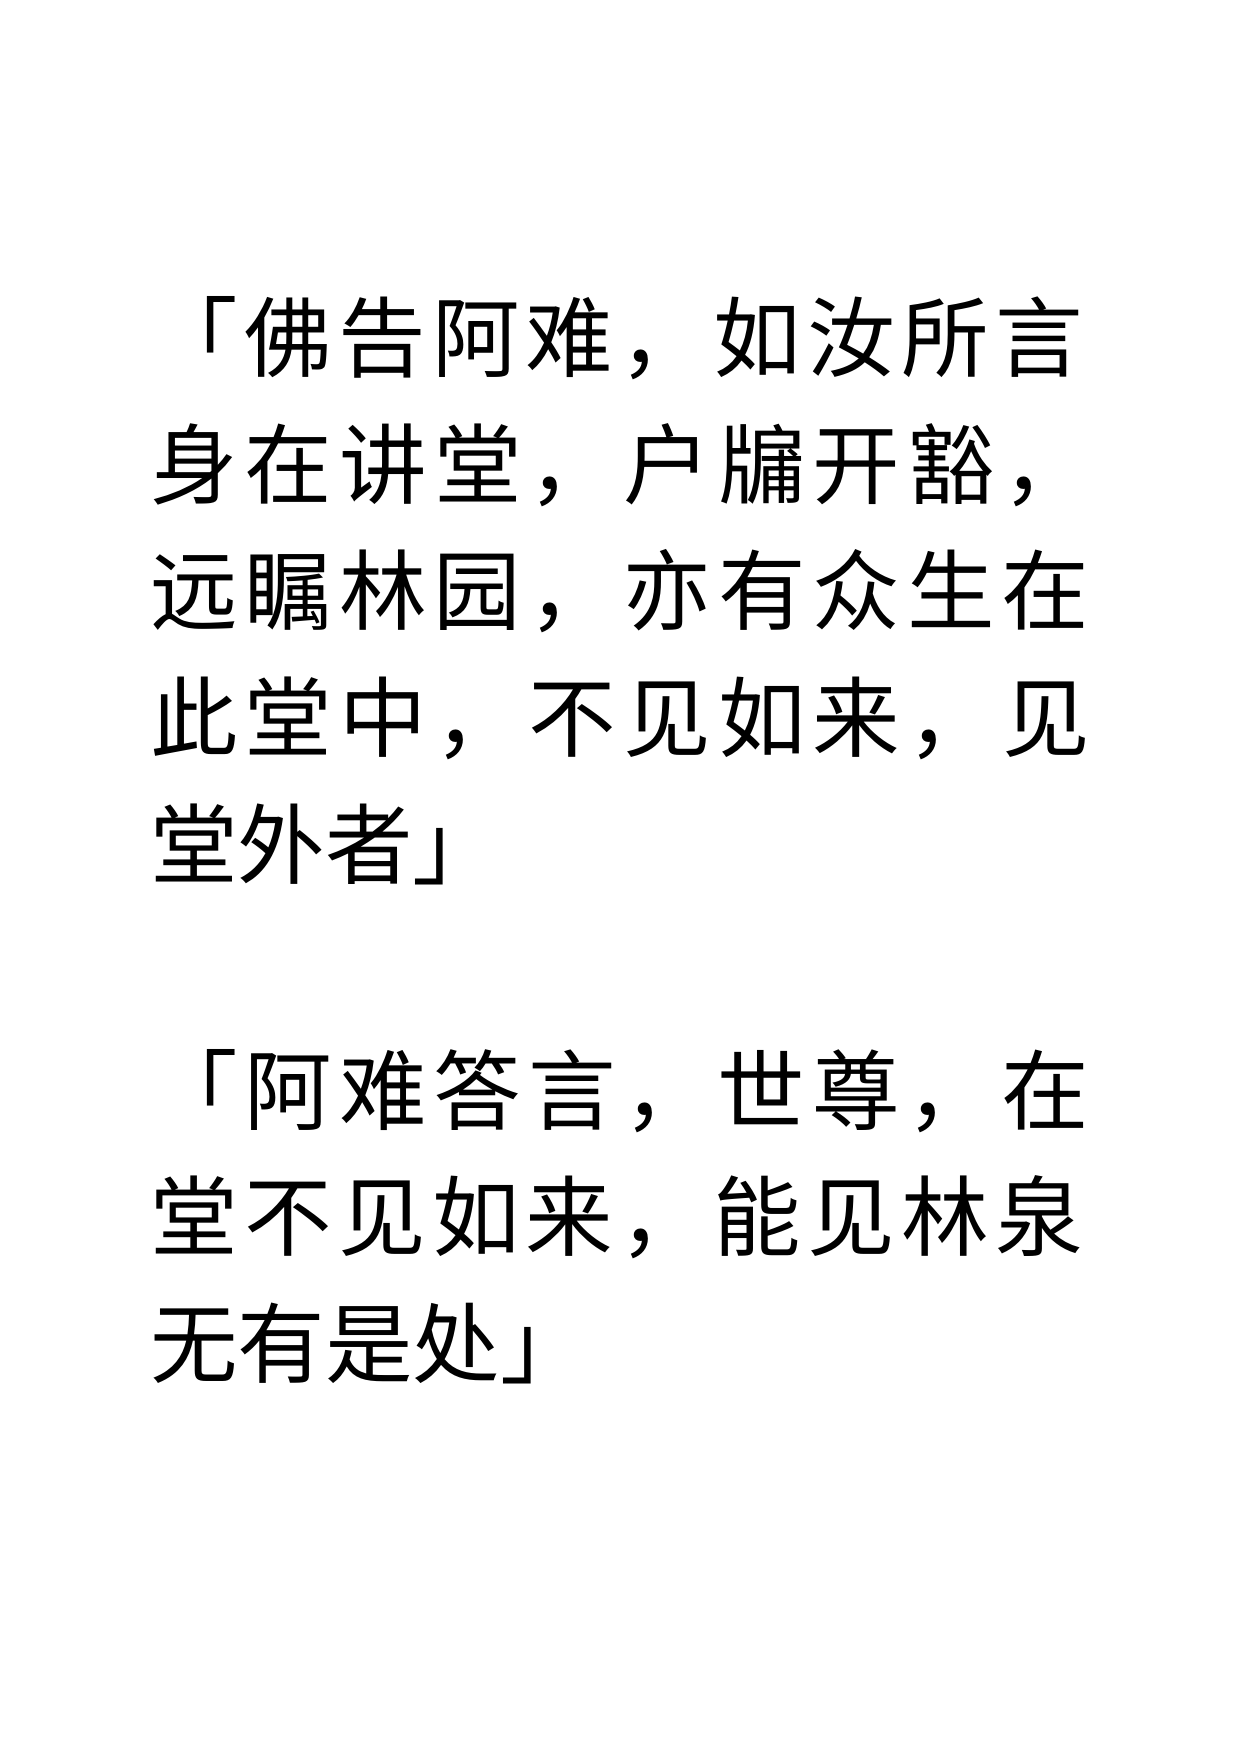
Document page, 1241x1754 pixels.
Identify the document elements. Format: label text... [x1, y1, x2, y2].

text 「佛告阿难，如汝所言，身在讲堂，户牖开豁，远瞩林园，亦有众生在此堂中，不见如来，见堂外者」 [150, 269, 1090, 902]
text 「阿难答言，世尊，在堂不见如来，能见林泉，无有是处」 [150, 1022, 1090, 1402]
